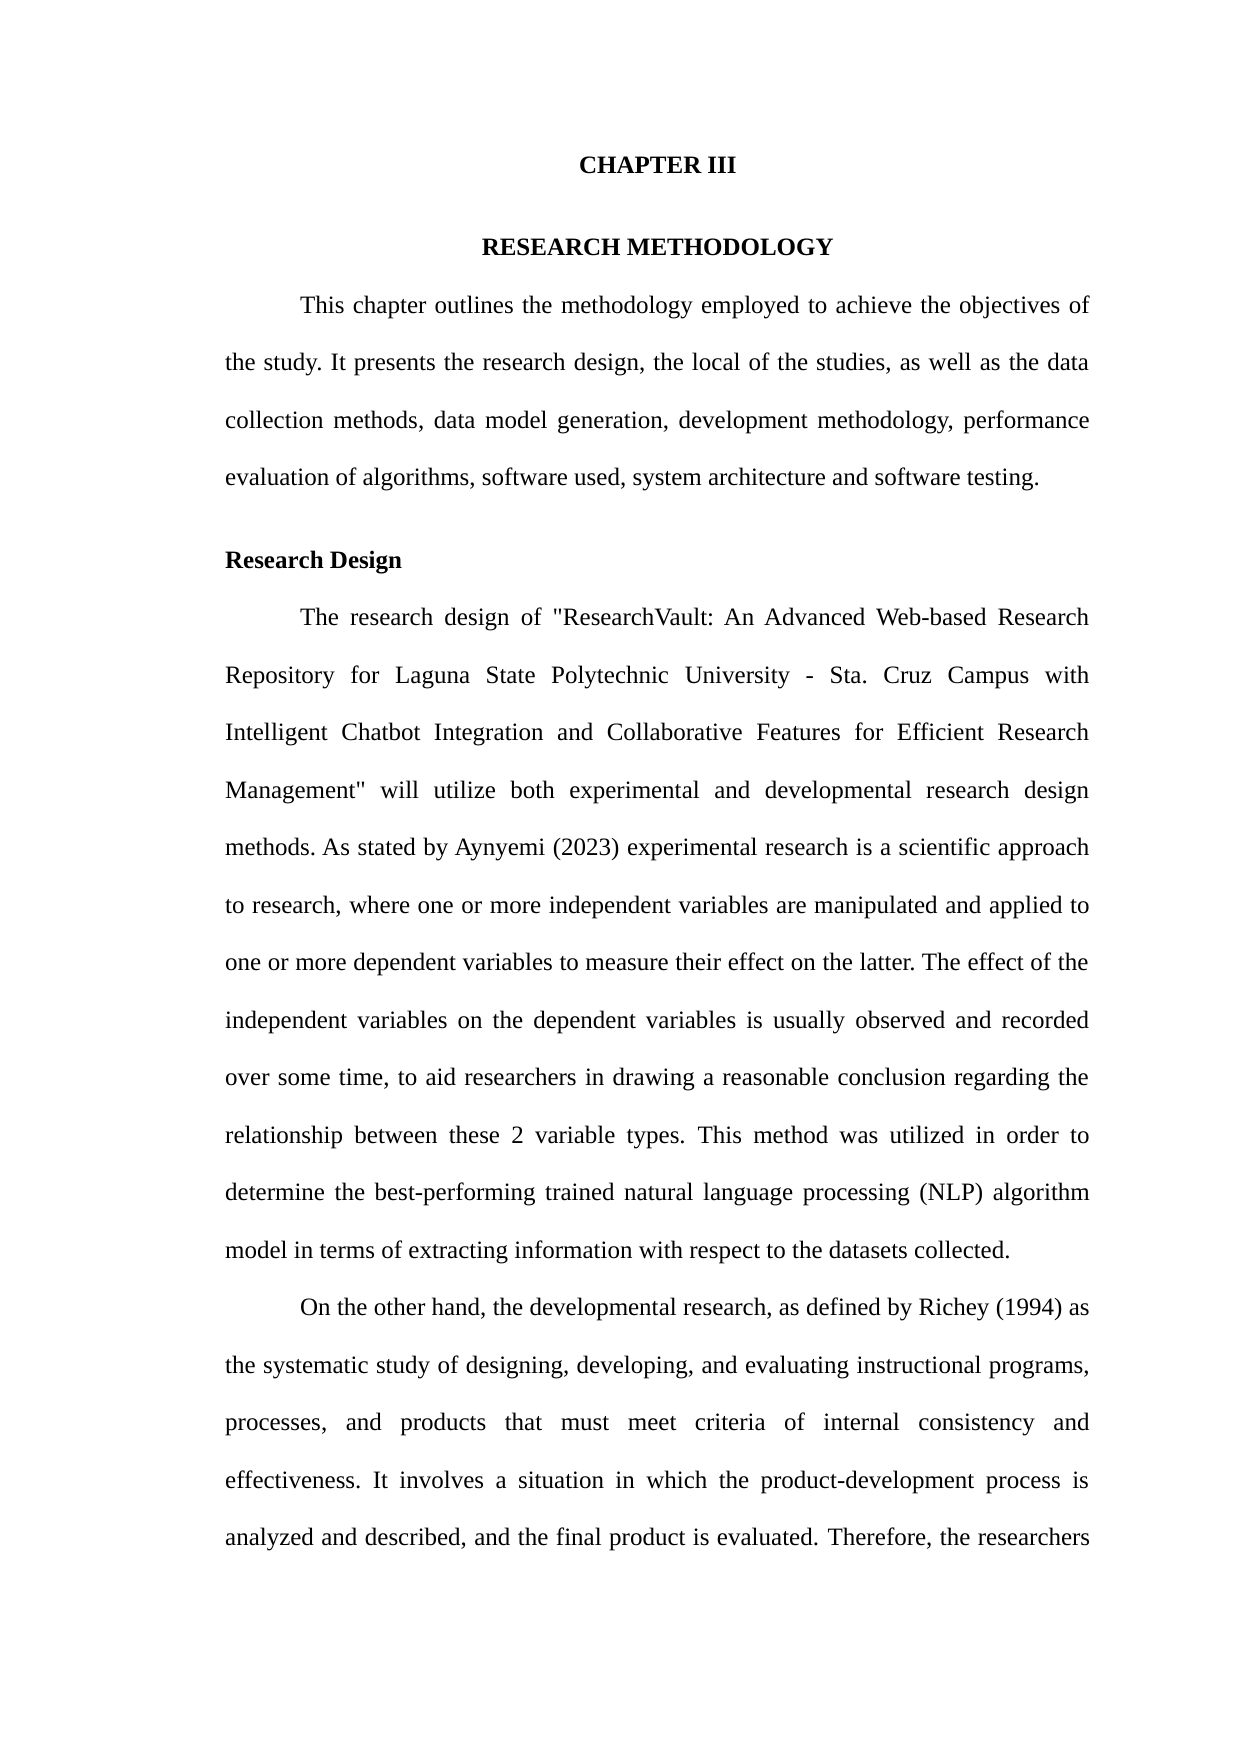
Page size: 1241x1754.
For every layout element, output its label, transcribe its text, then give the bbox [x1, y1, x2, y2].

text RESEARCH METHODOLOGY [225, 232, 1090, 261]
text This chapter outlines the methodology employed to achieve the objectives of the study. It presents the research design, the local of the studies, as well as the data collection methods, data model generation, development methodology, performance evaluation of algorithms, software used, system architecture and software testing. [225, 290, 1090, 491]
text Research Design [225, 545, 1090, 574]
text CHAPTER III [225, 150, 1090, 179]
text The research design of "ResearchVault: An Advanced Web-based Research Repository for Laguna State Polytechnic University - Sta. Cruz Campus with Intelligent Chatbot Integration and Collaborative Features for Efficient Research Management" will utilize both experimental and developmental research design methods. As stated by Aynyemi (2023) experimental research is a scientific approach to research, where one or more independent variables are manipulated and applied to one or more dependent variables to measure their effect on the latter. The effect of the independent variables on the dependent variables is usually observed and recorded over some time, to aid researchers in drawing a reasonable conclusion regarding the relationship between these 2 variable types. This method was utilized in order to determine the best-performing trained natural language processing (NLP) algorithm model in terms of extracting information with respect to the datasets collected. [225, 602, 1090, 1264]
